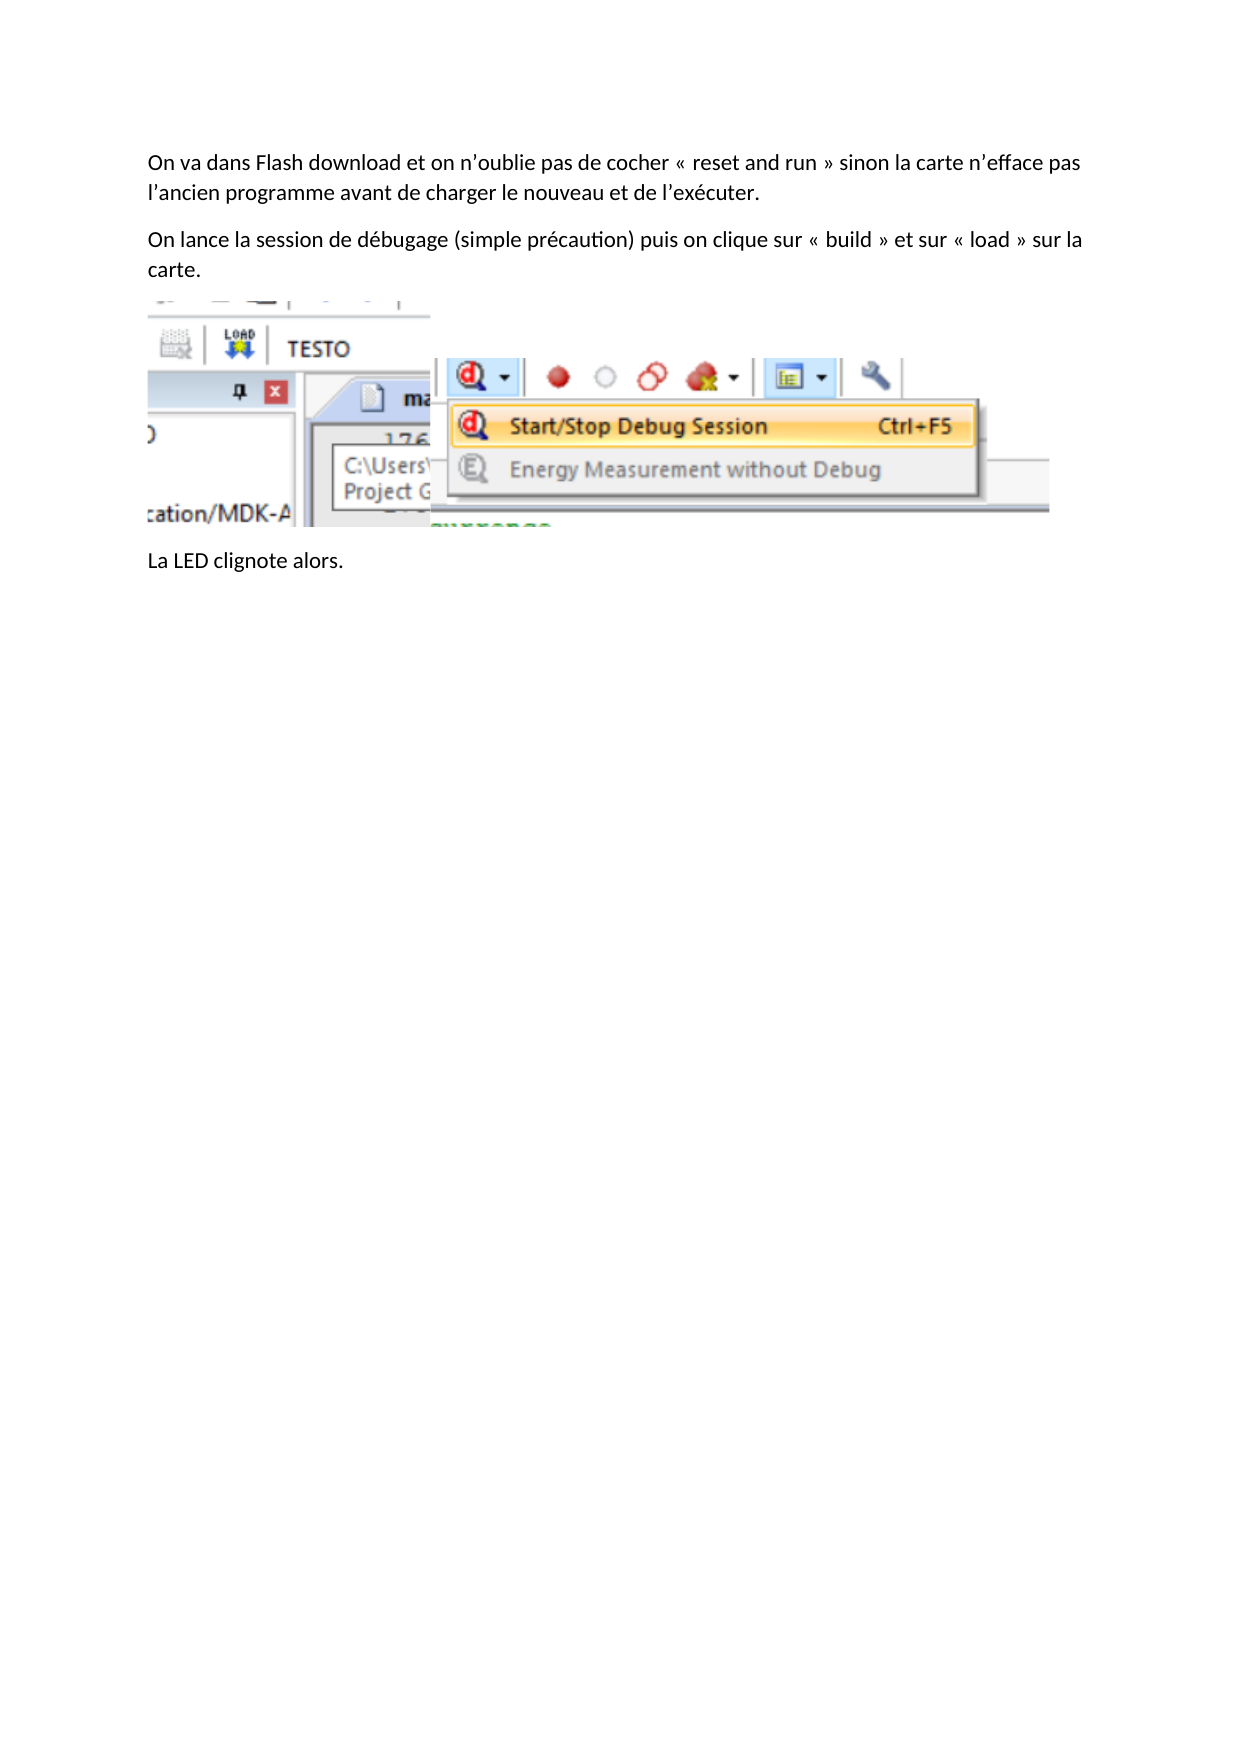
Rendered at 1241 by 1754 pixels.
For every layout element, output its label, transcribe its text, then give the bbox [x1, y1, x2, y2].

text On lance la session de débugage (simple précaution) puis on clique sur « build » et sur « load » sur la carte. [148, 225, 1093, 283]
text La LED clignote alors. [148, 546, 1093, 574]
text On va dans Flash download et on n’oublie pas de cocher « reset and run » sinon la carte n’efface pas l’ancien programme avant de charger le nouveau et de l’exécuter. [148, 148, 1093, 206]
picture [147, 301, 1050, 527]
